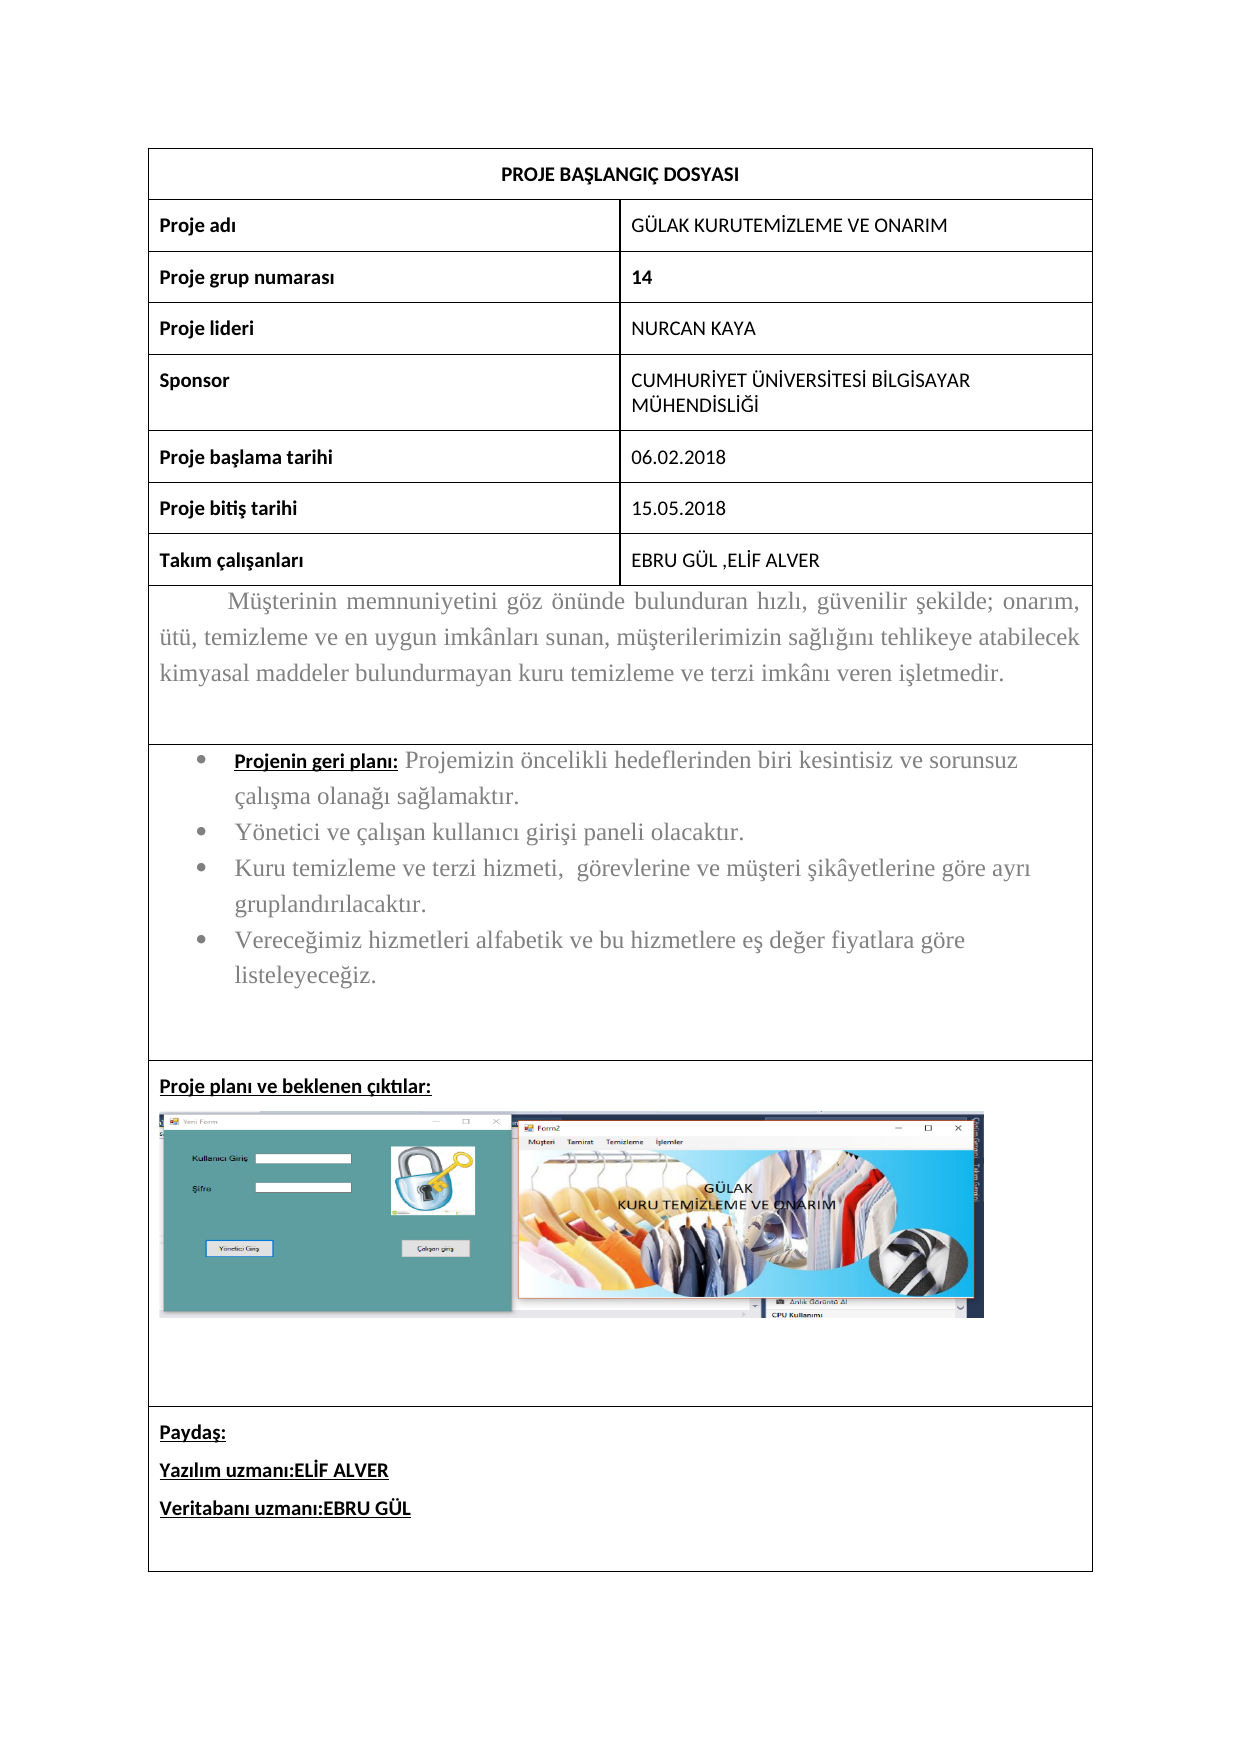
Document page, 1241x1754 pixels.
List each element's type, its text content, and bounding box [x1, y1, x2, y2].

table_cell NURCAN KAYA [621, 303, 1092, 353]
table_cell 15.05.2018 [621, 483, 1092, 533]
table_cell EBRU GÜL ,ELİF ALVER [621, 534, 1092, 585]
table_cell Sponsor [149, 355, 619, 430]
table_cell Proje lideri [149, 303, 619, 353]
table_cell Proje başlama tarihi [149, 431, 619, 482]
table_header PROJE BAŞLANGIÇ DOSYASI [149, 149, 1092, 199]
table_cell 14 [621, 252, 1092, 302]
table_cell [149, 1407, 1092, 1571]
table_cell CUMHURİYET ÜNİVERSİTESİ BİLGİSAYAR MÜHENDİSLİĞİ [621, 355, 1092, 430]
table_cell 06.02.2018 [621, 431, 1092, 482]
table_cell Takım çalışanları [149, 534, 619, 585]
picture [159, 1111, 984, 1318]
table_cell GÜLAK KURUTEMİZLEME VE ONARIM [621, 200, 1092, 251]
table_cell Proje grup numarası [149, 252, 619, 302]
table_cell Proje planı ve beklenen çıktılar: [149, 1061, 1092, 1406]
table_cell Proje bitiş tarihi [149, 483, 619, 533]
table_cell Müşterinin memnuniyetini göz önünde bulunduran hızlı, güvenilir şekilde; onarım, ütü, temizleme ve en uygun imkânları sunan, müşterilerimizin sağlığını tehlikeye atabilecek kimyasal maddeler bulundurmayan kuru temizleme ve terzi imkânı veren işletmedir. [149, 586, 1092, 744]
table_cell Proje adı [149, 200, 619, 251]
table_cell Projenin geri planı: Projemizin öncelikli hedeflerinden biri kesintisiz ve sorunsuz çalışma olanağı sağlamaktır. Yönetici ve çalışan kullanıcı girişi paneli olacaktır. Kuru temizleme ve terzi hizmeti, görevlerine ve müşteri şikâyetlerine göre ayrı gruplandırılacaktır. Vereceğimiz hizmetleri alfabetik ve bu hizmetlere eş değer fiyatlara göre listeleyeceğiz. [149, 745, 1092, 1060]
